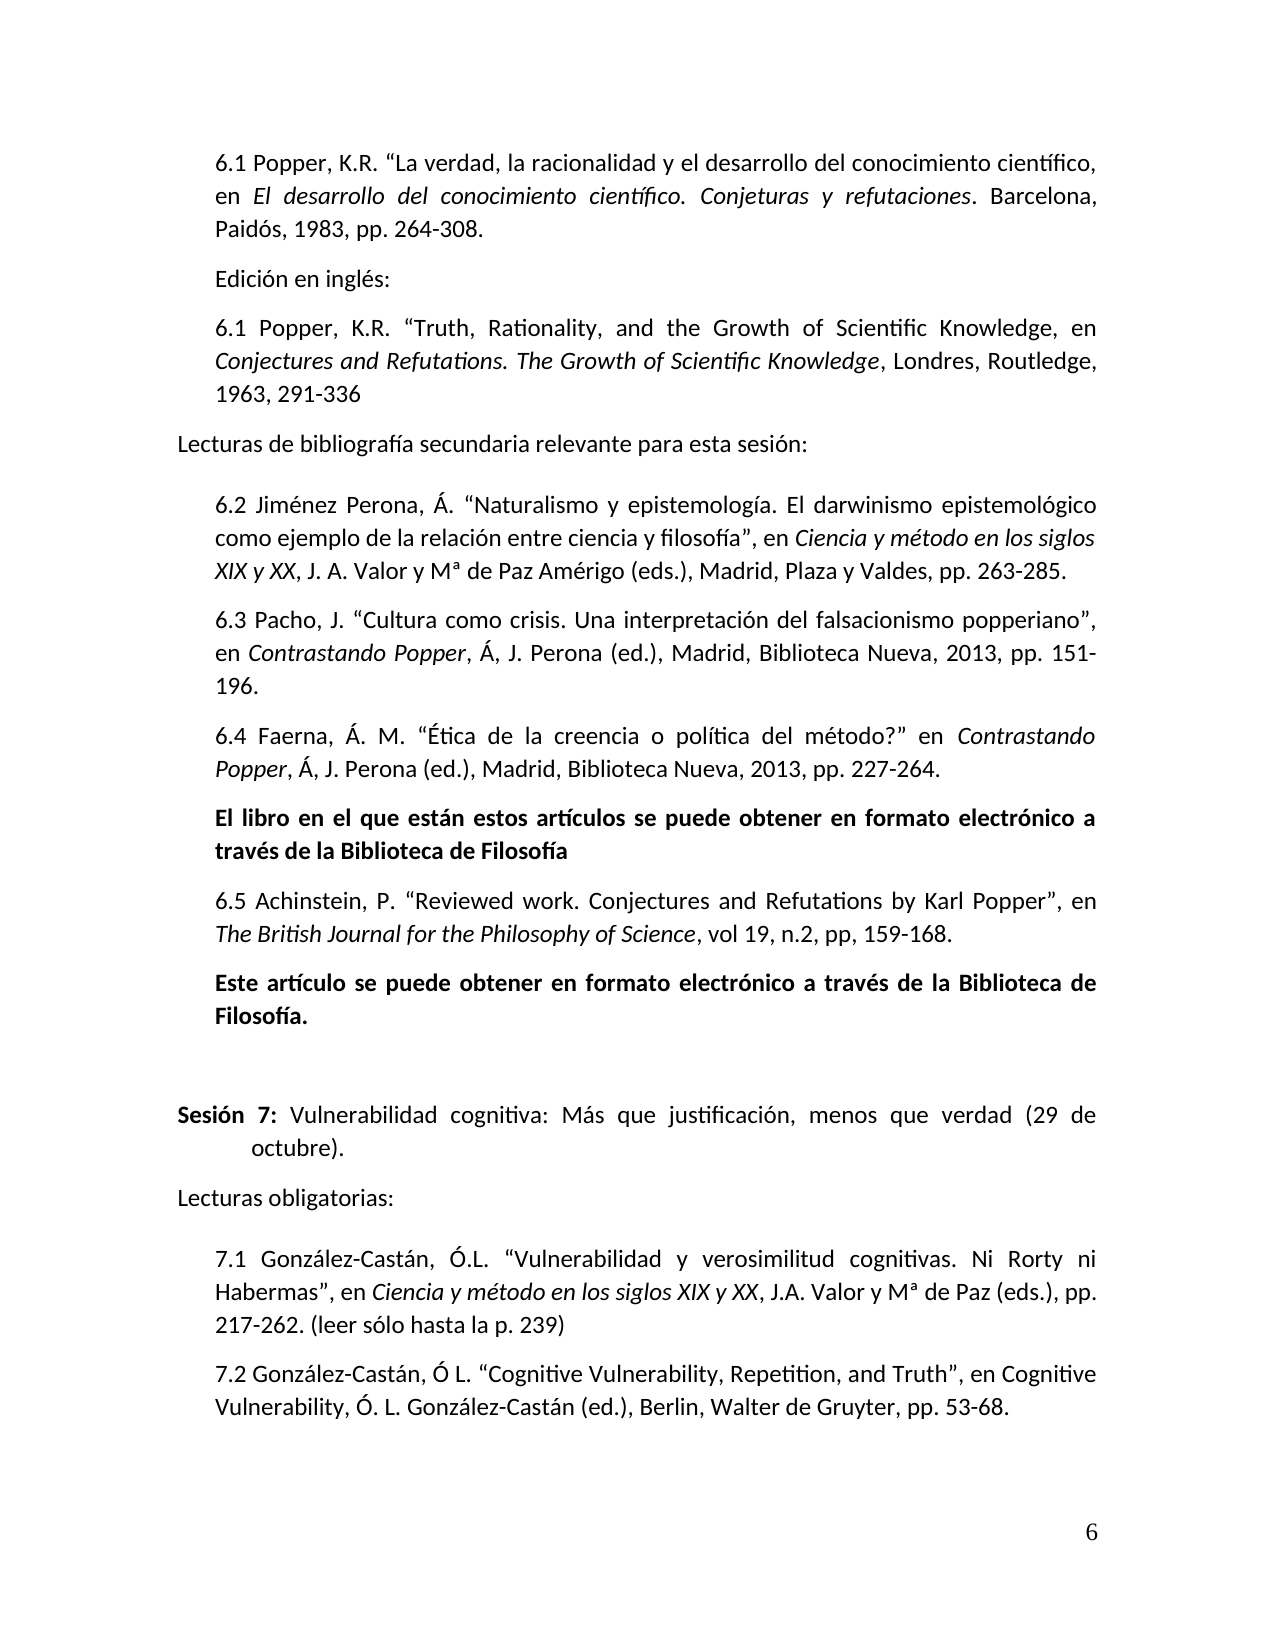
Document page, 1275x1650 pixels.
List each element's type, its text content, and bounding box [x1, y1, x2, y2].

text Lecturas de bibliografía secundaria relevante para esta sesión: [177, 428, 1098, 458]
text 6.5 Achinstein, P. “Reviewed work. Conjectures and Refutations by Karl Popper”, en The British Journal for the Philosophy of Science, vol 19, n.2, pp, 159-168. [215, 885, 1098, 948]
text Edición en inglés: [215, 263, 1098, 293]
text 7.1 González-Castán, Ó.L. “Vulnerabilidad y verosimilitud cognitivas. Ni Rorty ni Habermas”, en Ciencia y método en los siglos XIX y XX, J.A. Valor y Mª de Paz (eds.), pp. 217-262. (leer sólo hasta la p. 239) [215, 1243, 1098, 1339]
text 6.3 Pacho, J. “Cultura como crisis. Una interpretación del falsacionismo popperiano”, en Contrastando Popper, Á, J. Perona (ed.), Madrid, Biblioteca Nueva, 2013, pp. 151-196. [215, 604, 1098, 701]
text 6.2 Jiménez Perona, Á. “Naturalismo y epistemología. El darwinismo epistemológico como ejemplo de la relación entre ciencia y filosofía”, en Ciencia y método en los siglos XIX y XX, J. A. Valor y Mª de Paz Amérigo (eds.), Madrid, Plaza y Valdes, pp. 263-285. [215, 489, 1098, 585]
text Sesión 7: Vulnerabilidad cognitiva: Más que justificación, menos que verdad (29 de octubre). [177, 1099, 1098, 1163]
text Este artículo se puede obtener en formato electrónico a través de la Biblioteca de Filosofía. [215, 967, 1098, 1031]
text 6.1 Popper, K.R. “La verdad, la racionalidad y el desarrollo del conocimiento científico, en El desarrollo del conocimiento científico. Conjeturas y refutaciones. Barcelona, Paidós, 1983, pp. 264-308. [215, 148, 1098, 244]
text Lecturas obligatorias: [177, 1182, 1098, 1212]
text 6.1 Popper, K.R. “Truth, Rationality, and the Growth of Scientific Knowledge, en Conjectures and Refutations. The Growth of Scientific Knowledge, Londres, Routledge, 1963, 291-336 [215, 313, 1098, 409]
text El libro en el que están estos artículos se puede obtener en formato electrónico a través de la Biblioteca de Filosofía [215, 802, 1098, 866]
text 6.4 Faerna, Á. M. “Ética de la creencia o política del método?” en Contrastando Popper, Á, J. Perona (ed.), Madrid, Biblioteca Nueva, 2013, pp. 227-264. [215, 720, 1098, 783]
text 7.2 González-Castán, Ó L. “Cognitive Vulnerability, Repetition, and Truth”, en Cognitive Vulnerability, Ó. L. González-Castán (ed.), Berlin, Walter de Gruyter, pp. 53-68. [215, 1358, 1098, 1422]
